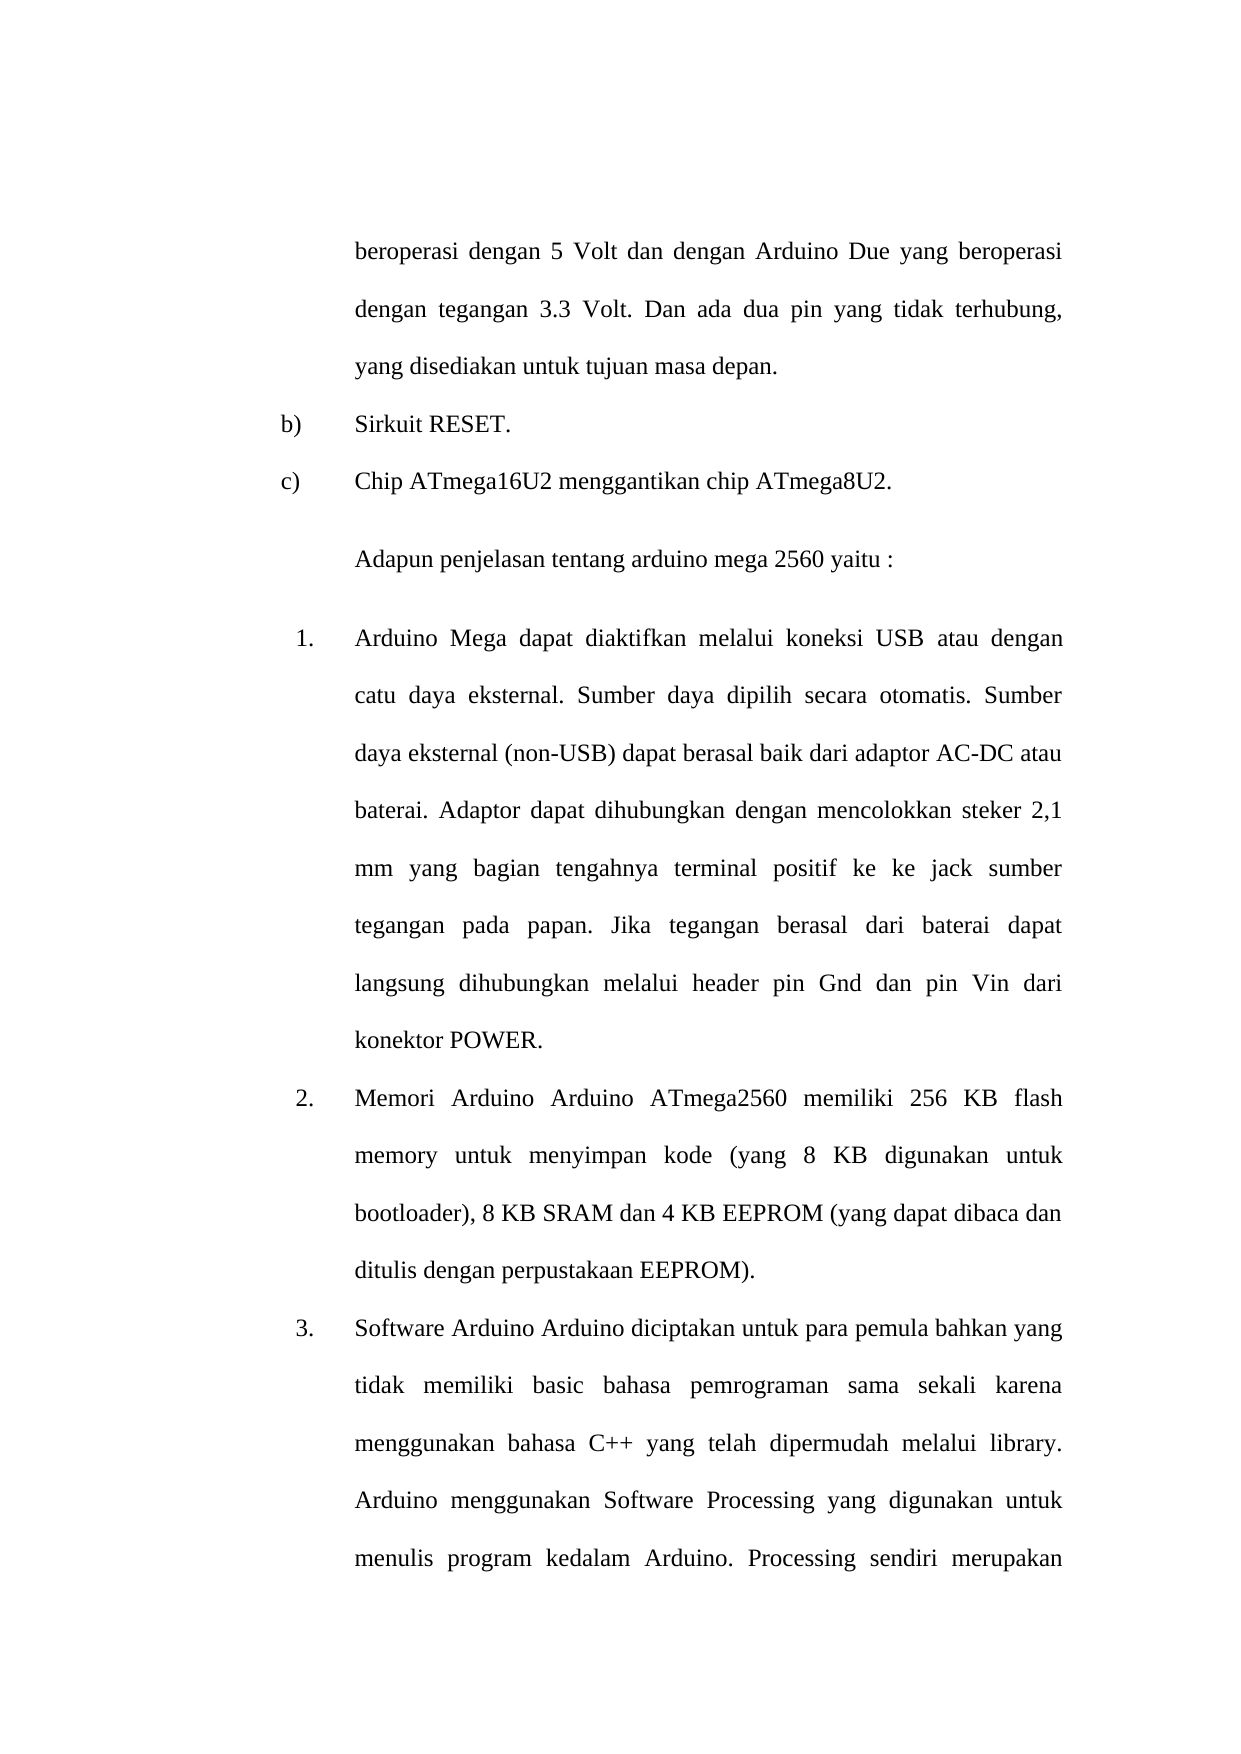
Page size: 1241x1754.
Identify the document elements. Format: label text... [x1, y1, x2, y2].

text Adapun penjelasan tentang arduino mega 2560 yaitu : [236, 544, 1063, 573]
list Arduino Mega dapat diaktifkan melalui koneksi USB atau dengan catu daya eksternal. Sumber daya dipilih secara otomatis. Sumber daya eksternal (non-USB) dapat berasal baik dari adaptor AC-DC atau baterai. Adaptor dapat dihubungkan dengan mencolokkan steker 2,1 mm yang bagian tengahnya terminal positif ke ke jack sumber tegangan pada papan. Jika tegangan berasal dari baterai dapat langsung dihubungkan melalui header pin Gnd dan pin Vin dari konektor POWER. [295, 623, 1063, 1054]
list Chip ATmega16U2 menggantikan chip ATmega8U2. [281, 466, 1063, 495]
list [325, 236, 1063, 380]
list Memori Arduino Arduino ATmega2560 memiliki 256 KB flash memory untuk menyimpan kode (yang 8 KB digunakan untuk bootloader), 8 KB SRAM dan 4 KB EEPROM (yang dapat dibaca dan ditulis dengan perpustakaan EEPROM). [295, 1083, 1063, 1284]
list Sirkuit RESET. [281, 409, 1063, 437]
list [295, 1313, 1063, 1572]
